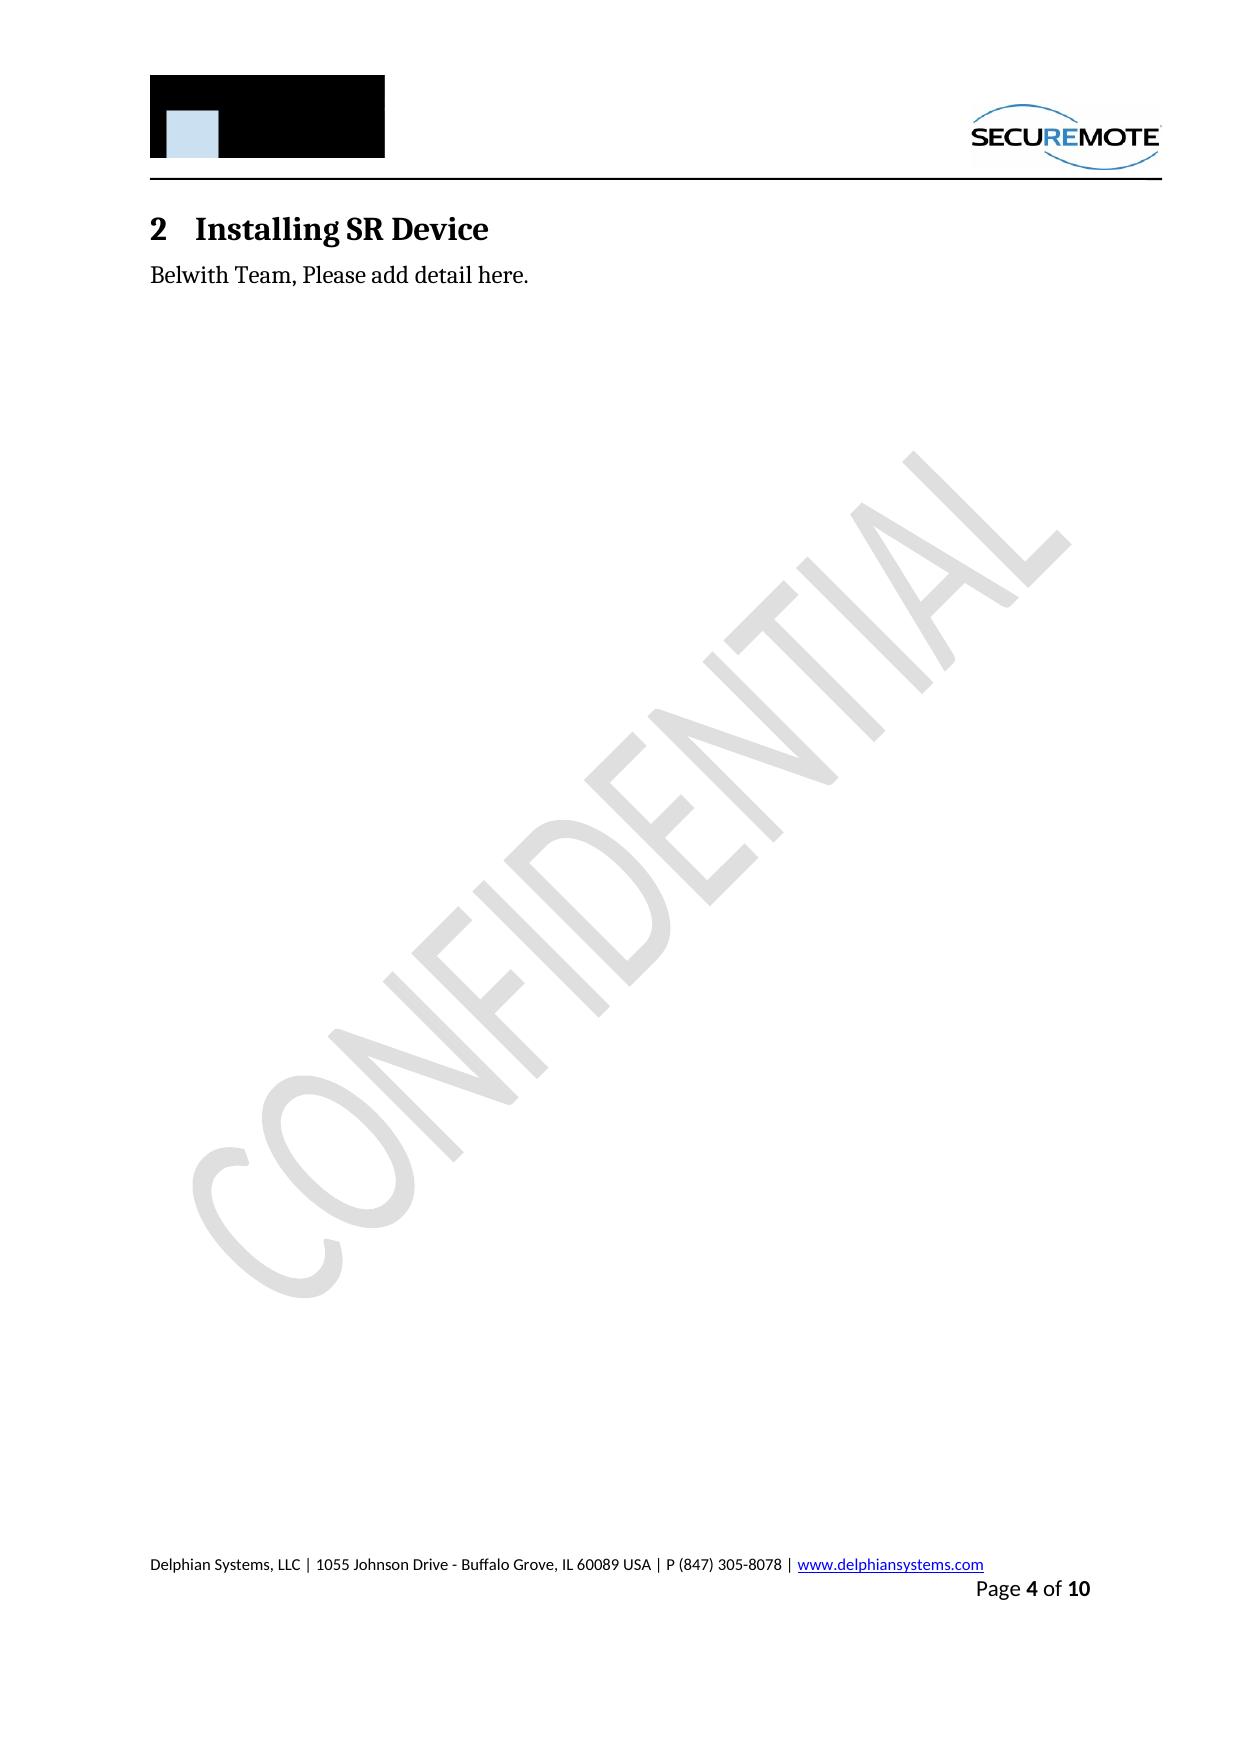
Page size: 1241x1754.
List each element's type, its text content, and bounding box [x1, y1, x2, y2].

text Belwith Team, Please add detail here. [150, 261, 1090, 290]
picture [971, 104, 1163, 170]
subtitle Installing SR Device [150, 211, 1090, 249]
